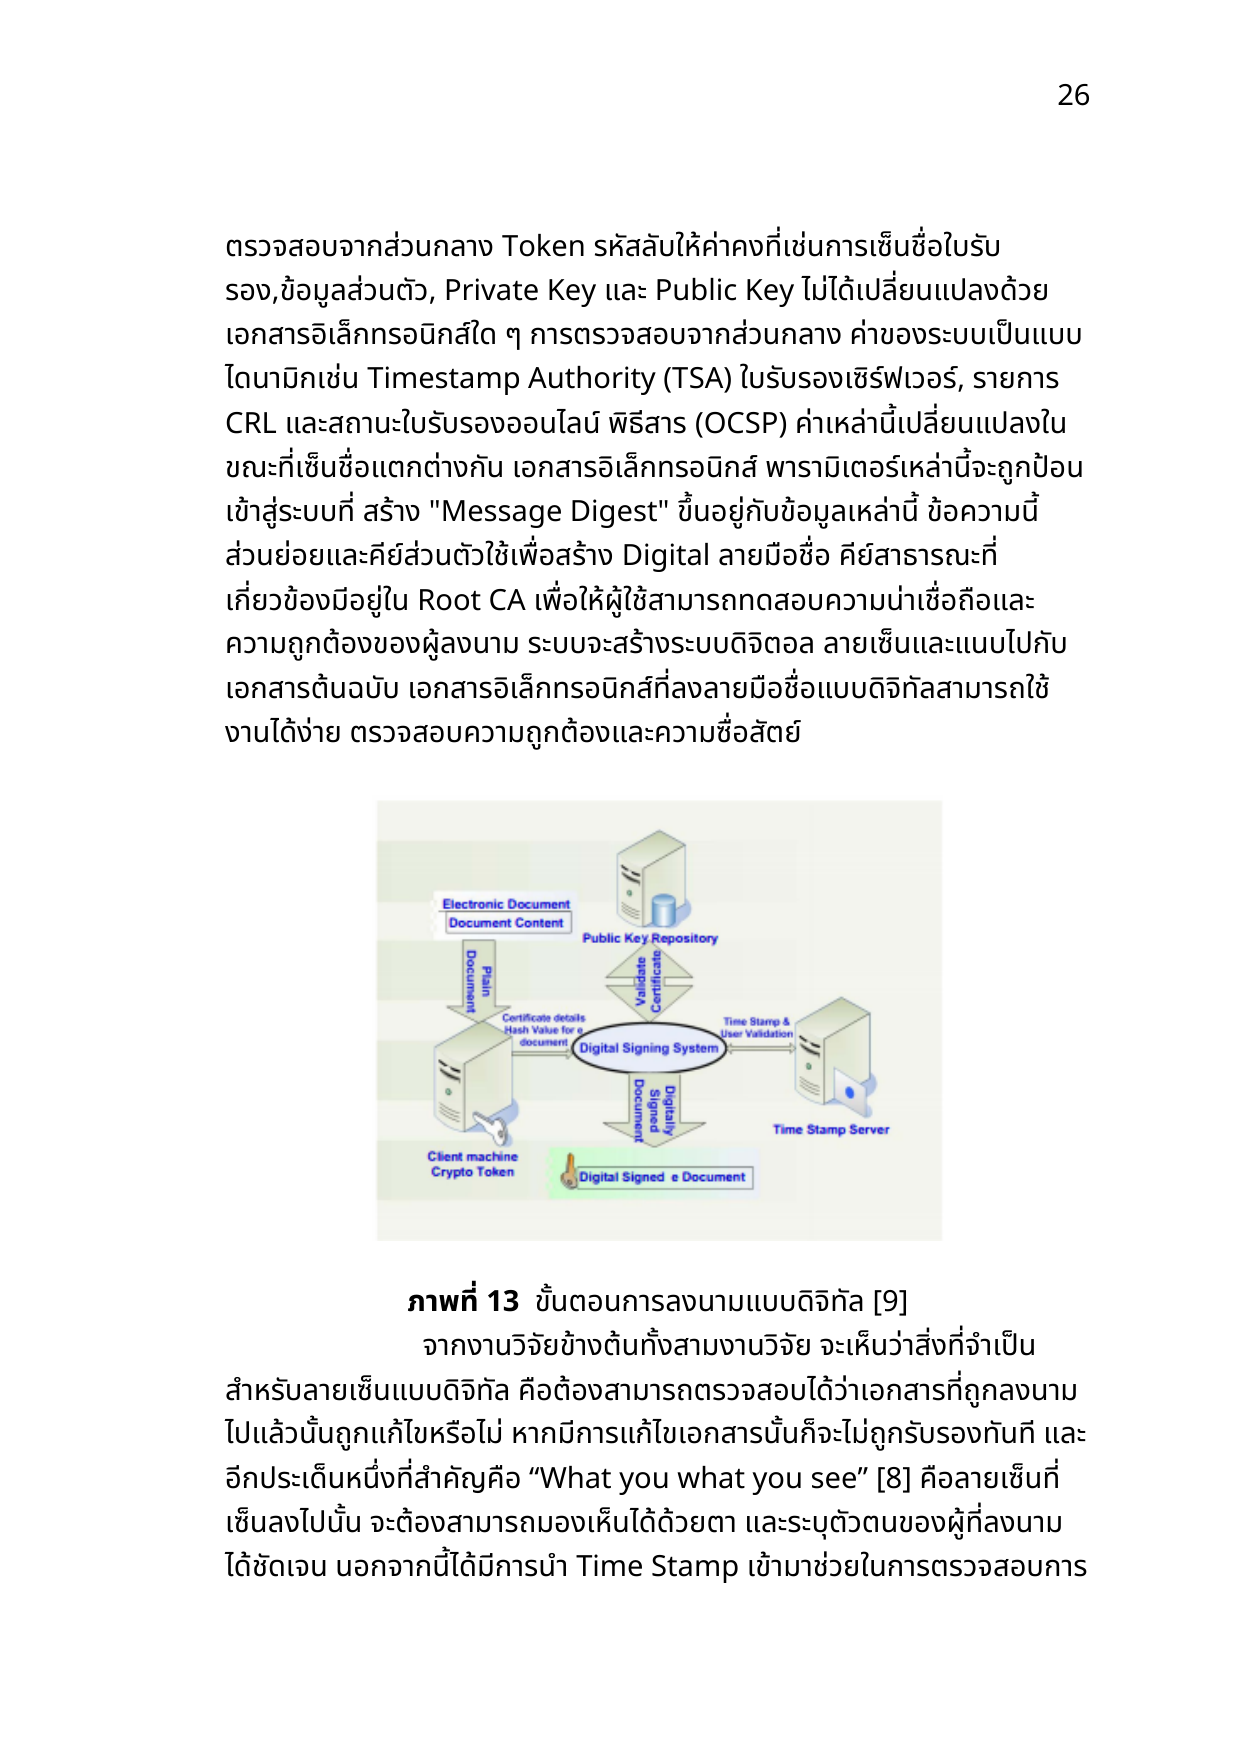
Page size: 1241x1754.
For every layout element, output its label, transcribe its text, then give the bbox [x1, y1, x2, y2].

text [225, 1325, 1090, 1590]
text ภาพที่ 13 ขั้นตอนการลงนามแบบดิจิทัล [9] [225, 1281, 1090, 1325]
picture [371, 795, 944, 1241]
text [225, 225, 1090, 755]
